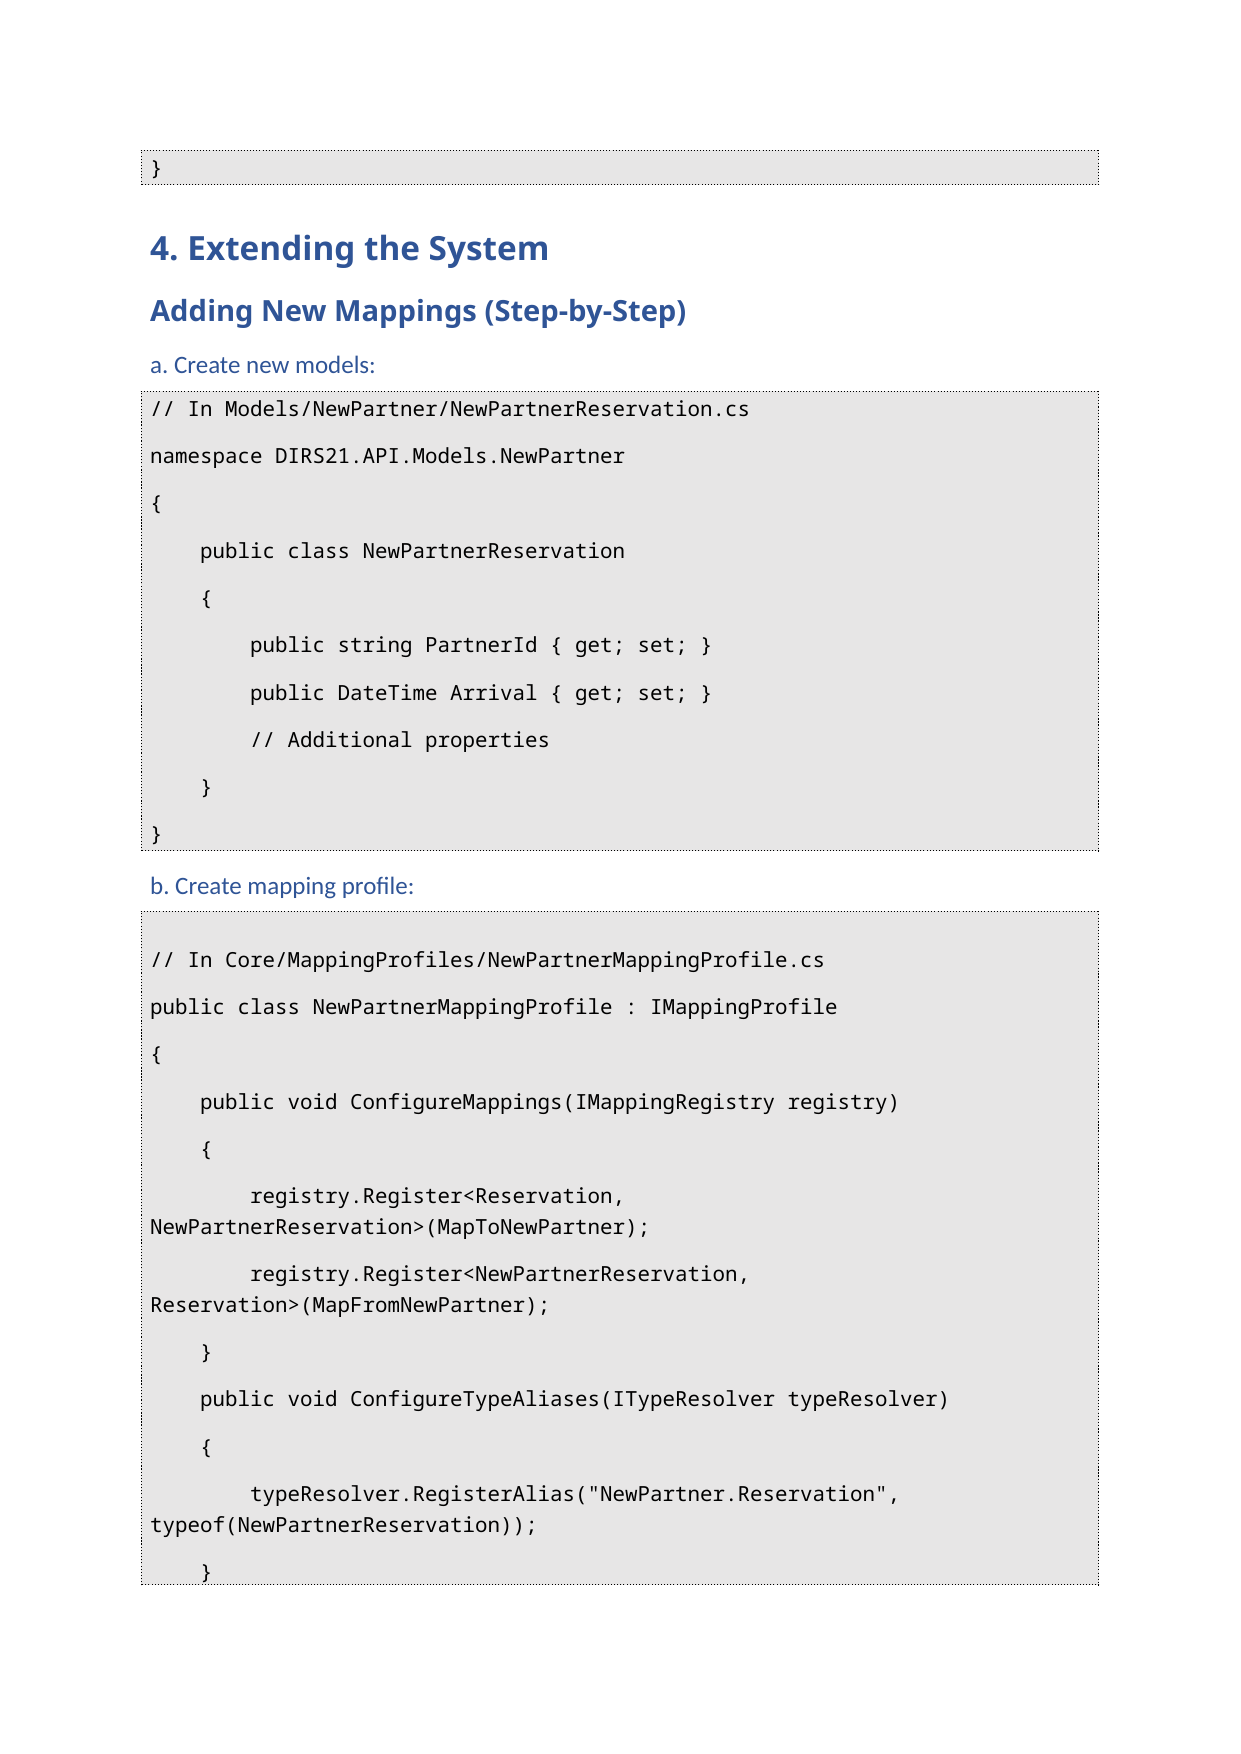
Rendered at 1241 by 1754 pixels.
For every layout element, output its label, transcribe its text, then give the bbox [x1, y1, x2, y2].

text } [141, 769, 1099, 801]
text { [141, 485, 1099, 517]
text public void ConfigureMappings(IMappingRegistry registry) [141, 1084, 1099, 1115]
text typeResolver.RegisterAlias("NewPartner.Reservation", typeof(NewPartnerReservation)); [141, 1476, 1099, 1538]
subtitle Adding New Mappings (Step-by-Step) [150, 290, 1090, 330]
text } [141, 1554, 1099, 1585]
text registry.Register<NewPartnerReservation, Reservation>(MapFromNewPartner); [141, 1256, 1099, 1318]
text } [141, 150, 1099, 185]
text public string PartnerId { get; set; } [141, 627, 1099, 659]
subtitle 4. Extending the System [150, 224, 1090, 270]
text { [141, 1036, 1099, 1068]
text public class NewPartnerReservation [141, 533, 1099, 564]
text public void ConfigureTypeAliases(ITypeResolver typeResolver) [141, 1381, 1099, 1413]
subtitle b. Create mapping profile: [150, 870, 1090, 900]
text // In Models/NewPartner/NewPartnerReservation.cs [141, 391, 1099, 422]
subtitle a. Create new models: [150, 349, 1090, 380]
text } [141, 816, 1099, 851]
text { [141, 1429, 1099, 1460]
text // In Core/MappingProfiles/NewPartnerMappingProfile.cs [141, 911, 1099, 973]
text { [141, 580, 1099, 611]
text namespace DIRS21.API.Models.NewPartner [141, 438, 1099, 469]
text // Additional properties [141, 722, 1099, 753]
text } [141, 1334, 1099, 1366]
text public DateTime Arrival { get; set; } [141, 674, 1099, 706]
text { [141, 1131, 1099, 1162]
text public class NewPartnerMappingProfile : IMappingProfile [141, 989, 1099, 1021]
text registry.Register<Reservation, NewPartnerReservation>(MapToNewPartner); [141, 1178, 1099, 1240]
